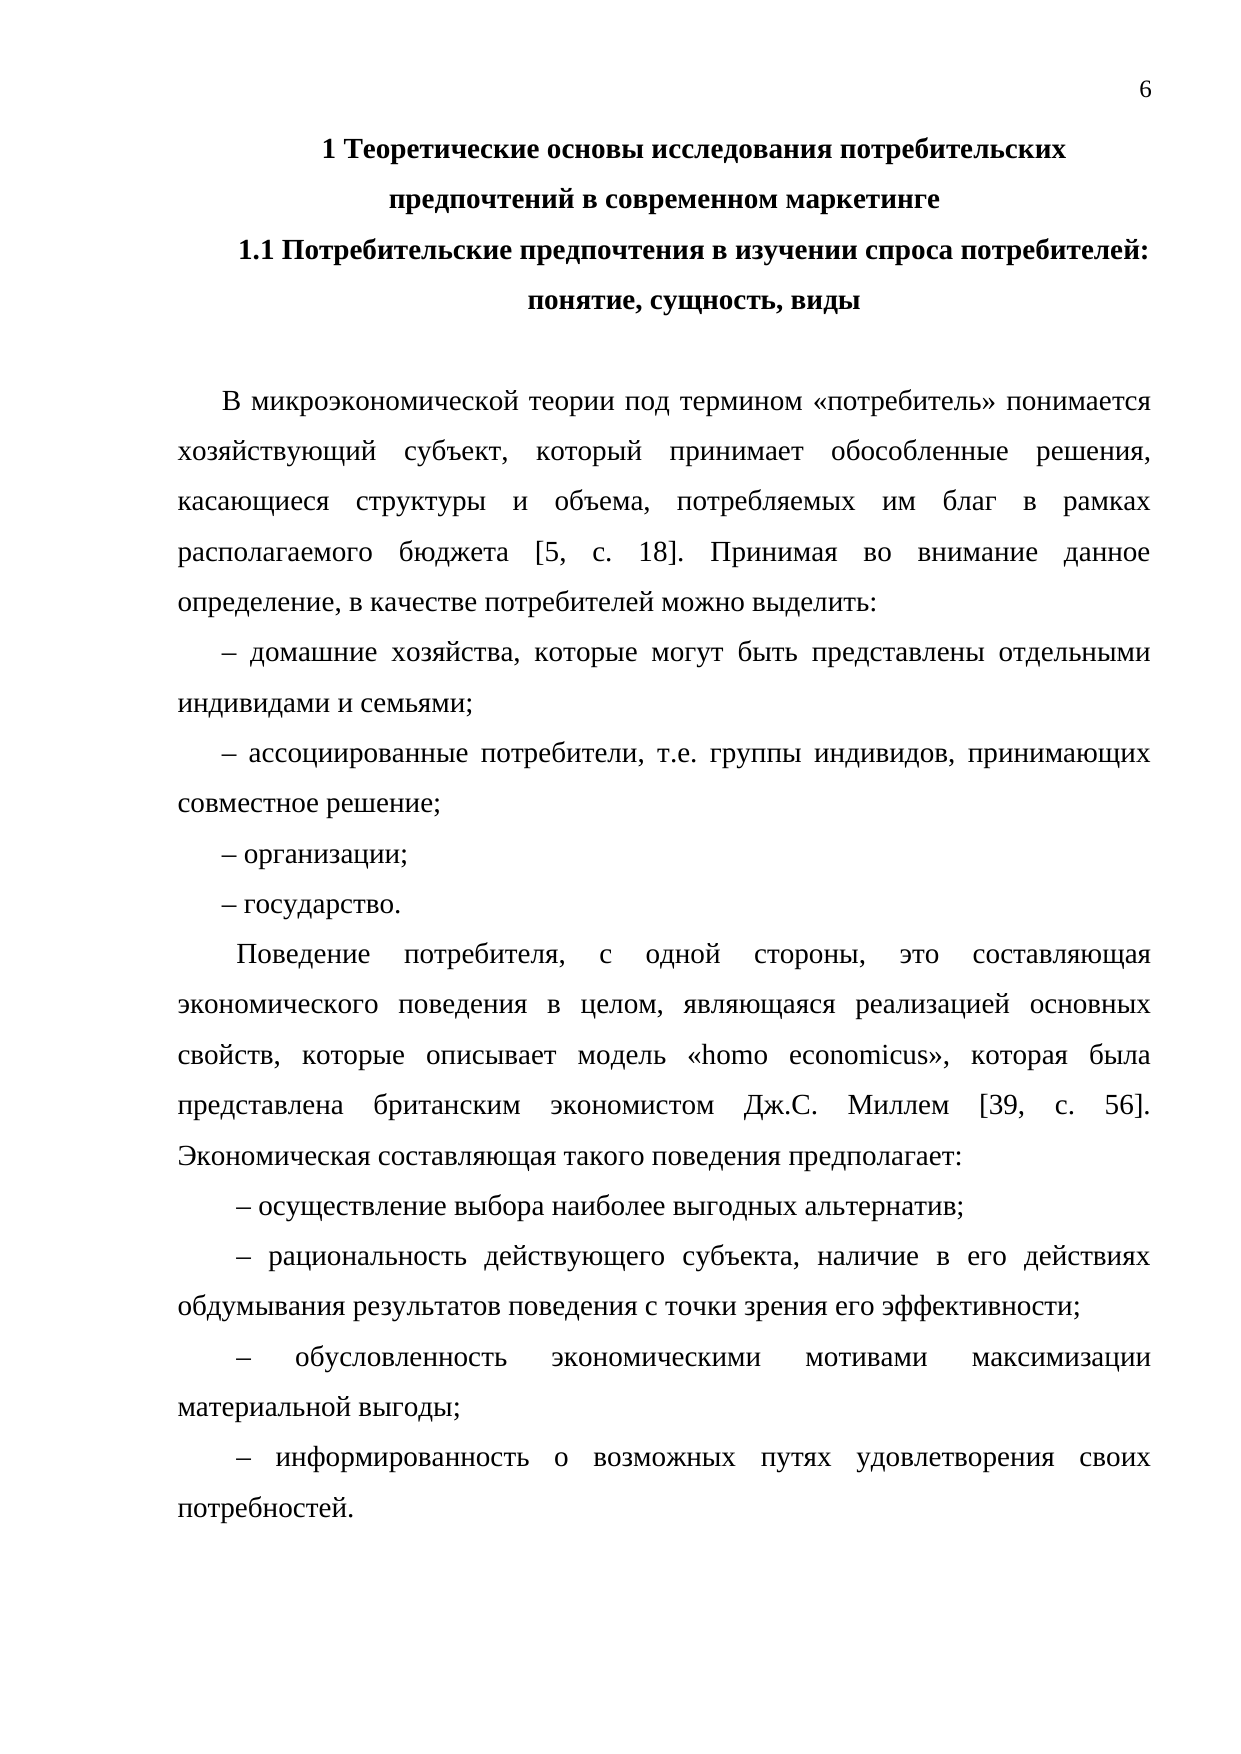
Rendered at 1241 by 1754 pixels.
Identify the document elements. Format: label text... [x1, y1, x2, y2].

list – рациональность действующего субъекта, наличие в его действиях обдумывания результатов поведения с точки зрения его эффективности; [177, 1238, 1152, 1322]
list 1.1 Потребительские предпочтения в изучении спроса потребителей: [177, 232, 1152, 266]
list понятие, сущность, виды [177, 282, 1152, 316]
list – ассоциированные потребители, т.е. группы индивидов, принимающих совместное решение; [177, 735, 1152, 819]
list – организации; [177, 836, 1152, 869]
list – обусловленность экономическими мотивами максимизации материальной выгоды; [177, 1339, 1152, 1423]
list – осуществление выбора наиболее выгодных альтернатив; [177, 1188, 1152, 1221]
list – государство. [177, 886, 1152, 919]
list – информированность о возможных путях удовлетворения своих потребностей. [177, 1439, 1152, 1523]
list В микроэкономической теории под термином «потребитель» понимается хозяйствующий субъект, который принимает обособленные решения, касающиеся структуры и объема, потребляемых им благ в рамках располагаемого бюджета [5, с. 18]. Принимая во внимание данное определение, в качестве потребителей можно выделить: [177, 383, 1152, 618]
list 1 Теоретические основы исследования потребительских предпочтений в современном маркетинге [177, 131, 1152, 215]
list – домашние хозяйства, которые могут быть представлены отдельными индивидами и семьями; [177, 634, 1152, 718]
list Поведение потребителя, с одной стороны, это составляющая экономического поведения в целом, являющаяся реализацией основных свойств, которые описывает модель «homo economicus», которая была представлена британским экономистом Дж.С. Миллем [39, с. 56]. Экономическая составляющая такого поведения предполагает: [177, 936, 1152, 1171]
